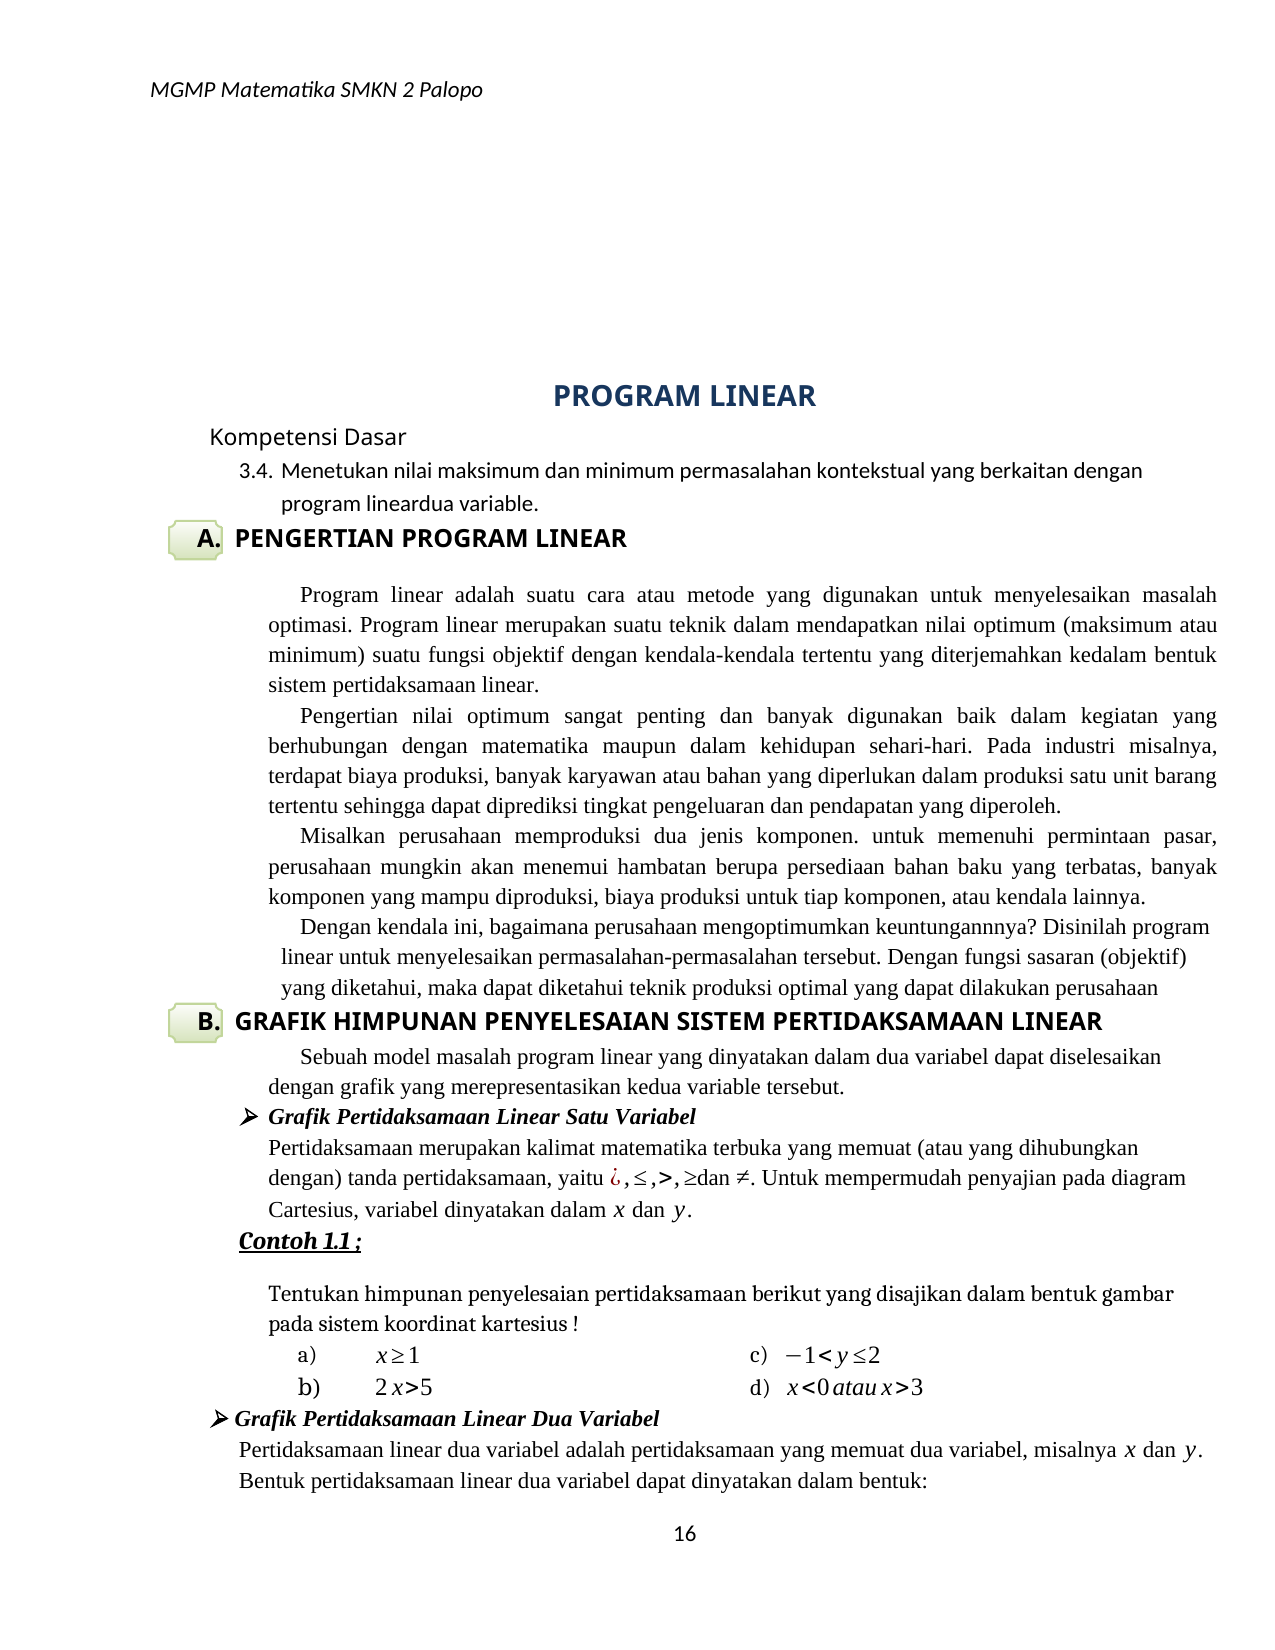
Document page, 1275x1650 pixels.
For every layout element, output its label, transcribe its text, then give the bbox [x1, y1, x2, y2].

list d) [268, 1373, 1219, 1401]
list Pertidaksamaan merupakan kalimat matematika terbuka yang memuat (atau yang dihubungkan dengan) tanda pertidaksamaan, yaitu dan . Untuk mempermudah penyajian pada diagram Cartesius, variabel dinyatakan dalam dan . [268, 1134, 1219, 1223]
text Misalkan perusahaan memproduksi dua jenis komponen. untuk memenuhi permintaan pasar, perusahaan mungkin akan menemui hambatan berupa persediaan bahan baku yang terbatas, banyak komponen yang mampu diproduksi, biaya produksi untuk tiap komponen, atau kendala lainnya. [268, 823, 1219, 909]
text Kompetensi Dasar [209, 421, 1219, 452]
list Grafik Pertidaksamaan Linear Satu Variabel [239, 1103, 1219, 1130]
list Sebuah model masalah program linear yang dinyatakan dalam dua variabel dapat diselesaikan dengan grafik yang merepresentasikan kedua variable tersebut. [268, 1043, 1219, 1099]
list Grafik Pertidaksamaan Linear Dua Variabel [209, 1406, 1219, 1432]
text Pengertian nilai optimum sangat penting dan banyak digunakan baik dalam kegiatan yang berhubungan dengan matematika maupun dalam kehidupan sehari-hari. Pada industri misalnya, terdapat biaya produksi, banyak karyawan atau bahan yang diperlukan dalam produksi satu unit barang tertentu sehingga dapat diprediksi tingkat pengeluaran dan pendapatan yang diperoleh. [268, 702, 1219, 819]
list Dengan kendala ini, bagaimana perusahaan mengoptimumkan keuntungannnya? Disinilah program linear untuk menyelesaikan permasalahan-permasalahan tersebut. Dengan fungsi sasaran (objektif) yang diketahui, maka dapat diketahui teknik produksi optimal yang dapat dilakukan perusahaan [281, 913, 1219, 1000]
list Pertidaksamaan linear dua variabel adalah pertidaksamaan yang memuat dua variabel, misalnya dan . Bentuk pertidaksamaan linear dua variabel dapat dinyatakan dalam bentuk: [239, 1436, 1219, 1493]
list GRAFIK HIMPUNAN PENYELESAIAN SISTEM PERTIDAKSAMAAN LINEAR [197, 1004, 1219, 1038]
text PROGRAM LINEAR [150, 375, 1219, 415]
list PENGERTIAN PROGRAM LINEAR [197, 521, 1219, 555]
list Tentukan himpunan penyelesaian pertidaksamaan berikut yang disajikan dalam bentuk gambar pada sistem koordinat kartesius ! [268, 1281, 1219, 1337]
text Program linear adalah suatu cara atau metode yang digunakan untuk menyelesaikan masalah optimasi. Program linear merupakan suatu teknik dalam mendapatkan nilai optimum (maksimum atau minimum) suatu fungsi objektif dengan kendala-kendala tertentu yang diterjemahkan kedalam bentuk sistem pertidaksamaan linear. [268, 581, 1219, 698]
list Menetukan nilai maksimum dan minimum permasalahan kontekstual yang berkaitan dengan program lineardua variable. [239, 457, 1219, 517]
text Contoh 1.1 ; [150, 1227, 1219, 1256]
list c) [268, 1341, 1219, 1369]
